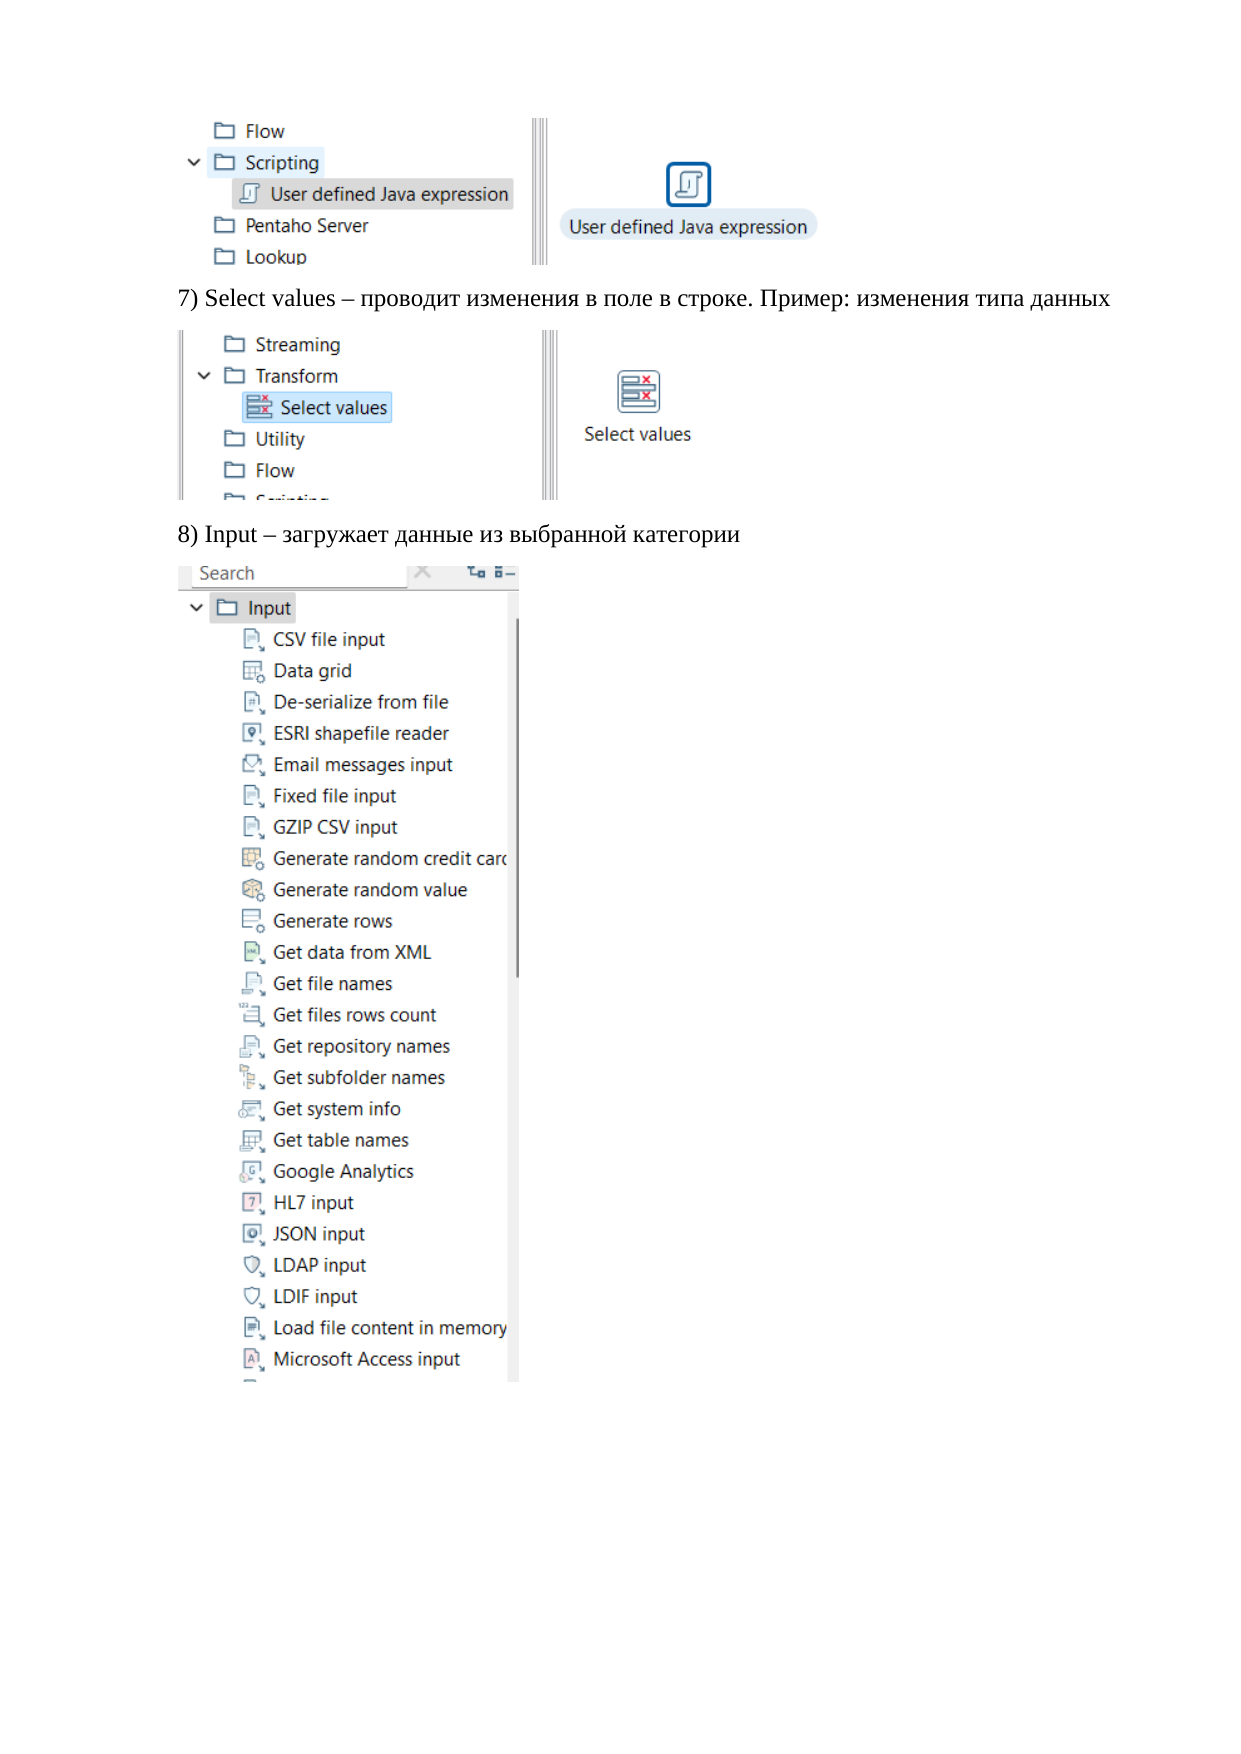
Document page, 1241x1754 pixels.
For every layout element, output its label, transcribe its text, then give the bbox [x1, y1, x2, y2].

text 7) Select values – проводит изменения в поле в строке. Пример: изменения типа данных [177, 283, 1152, 312]
picture [177, 330, 699, 500]
picture [177, 566, 519, 1382]
picture [177, 118, 899, 265]
text 8) Input – загружает данные из выбранной категории [177, 519, 1152, 547]
